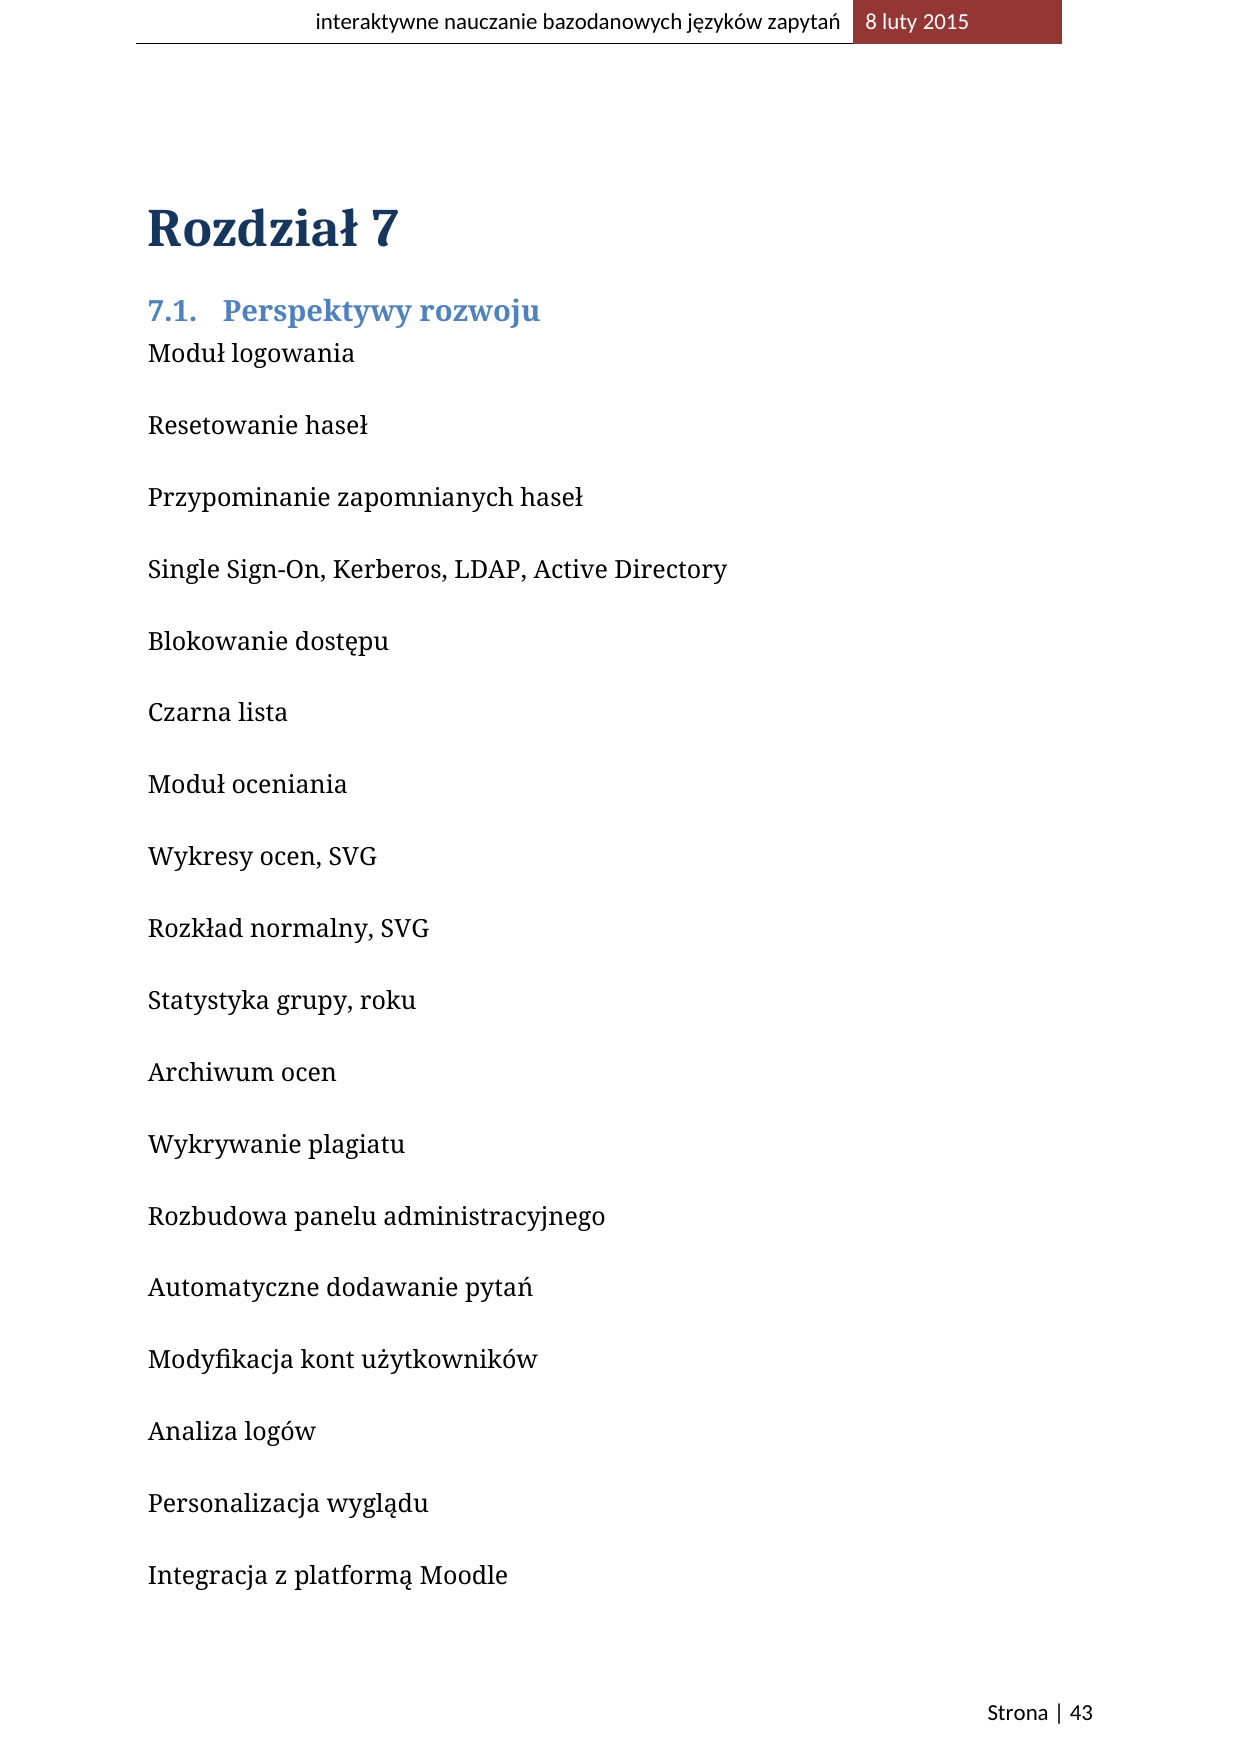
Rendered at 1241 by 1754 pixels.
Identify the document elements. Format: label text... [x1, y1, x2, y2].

text Analiza logów [148, 1414, 1093, 1448]
subtitle Perspektywy rozwoju [148, 290, 1093, 330]
text Statystyka grupy, roku [148, 982, 1093, 1017]
text Modyfikacja kont użytkowników [148, 1342, 1093, 1376]
text Automatyczne dodawanie pytań [148, 1270, 1093, 1304]
text Blokowanie dostępu [148, 623, 1093, 657]
text Rozkład normalny, SVG [148, 911, 1093, 945]
text Wykresy ocen, SVG [148, 839, 1093, 873]
text Archiwum ocen [148, 1054, 1093, 1088]
text Przypominanie zapomnianych haseł [148, 479, 1093, 513]
text Wykrywanie plagiatu [148, 1126, 1093, 1160]
text Moduł oceniania [148, 767, 1093, 801]
text Integracja z platformą Moodle [148, 1557, 1093, 1592]
text Rozbudowa panelu administracyjnego [148, 1198, 1093, 1232]
text Czarna lista [148, 695, 1093, 729]
text Personalizacja wyglądu [148, 1486, 1093, 1520]
text Moduł logowania [148, 336, 1093, 370]
subtitle Rozdział 7 [148, 198, 1093, 260]
text Single Sign-On, Kerberos, LDAP, Active Directory [148, 551, 1093, 585]
text Resetowanie haseł [148, 407, 1093, 442]
